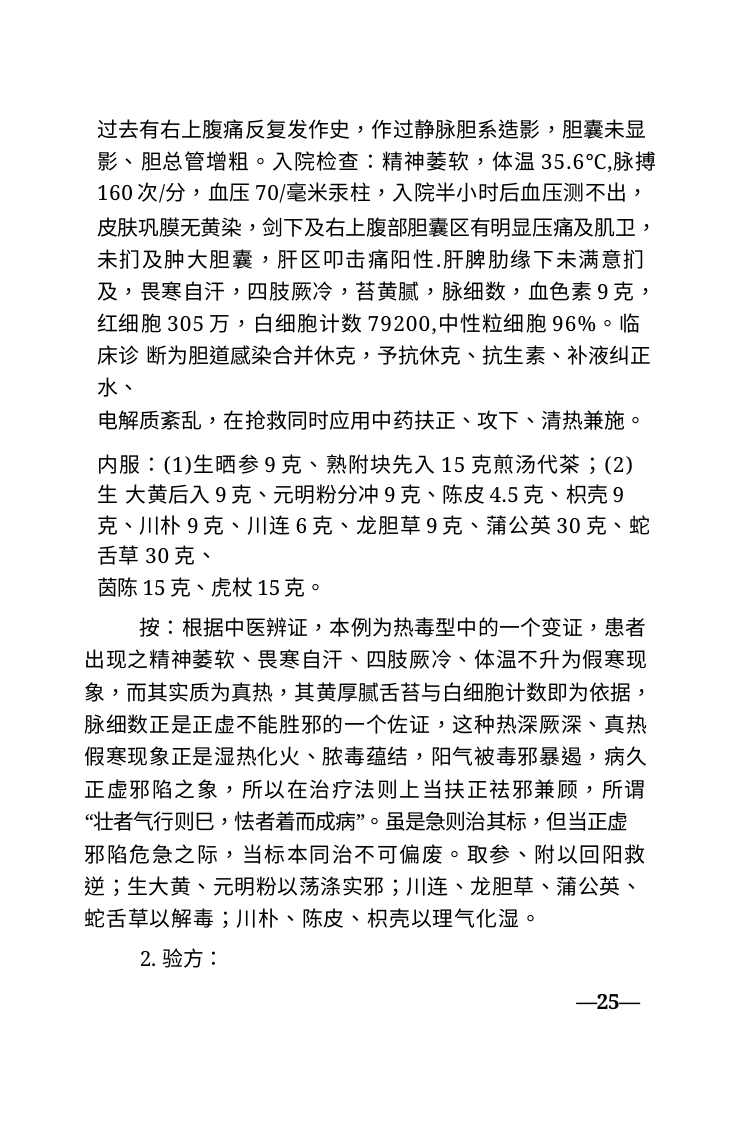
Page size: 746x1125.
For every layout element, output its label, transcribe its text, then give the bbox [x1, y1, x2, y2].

text 2. 验方： [139, 945, 662, 972]
text 电解质紊乱，在抢救同时应用中药扶正、攻下、清热兼施。 [97, 408, 662, 434]
text 过去有右上腹痛反复发作史，作过静脉胆系造影，胆囊未显 影、胆总管增粗。入院检查：精神萎软，体温35.6℃,脉搏 160次/分，血压70/毫米汞柱，入院半小时后血压测不出， [97, 115, 662, 207]
text 茵陈15克、虎杖15克。 [97, 575, 662, 601]
text 按：根据中医辨证，本例为热毒型中的一个变证，患者 出现之精神萎软、畏寒自汗、四肢厥冷、体温不升为假寒现 象，而其实质为真热，其黄厚腻舌苔与白细胞计数即为依据， 脉细数正是正虚不能胜邪的一个佐证，这种热深厥深、真热 假寒现象正是湿热化火、脓毒蕴结，阳气被毒邪暴遏，病久 正虚邪陷之象，所以在治疗法则上当扶正祛邪兼顾，所谓 “壮者气行则巳，怯者着而成病”。虽是急则治其标，但当正虚 邪陷危急之际，当标本同治不可偏废。取参、附以回阳救 逆；生大黄、元明粉以荡涤实邪；川连、龙胆草、蒲公英、 蛇舌草以解毒；川朴、陈皮、枳壳以理气化湿。 [84, 613, 653, 933]
text 内服：(1)生晒参9克、熟附块先入15克煎汤代茶；(2)生 大黄后入9克、元明粉分冲9克、陈皮4.5克、枳壳9克、川朴 9克、川连6克、龙胆草9克、蒲公英30克、蛇舌草30克、 [97, 450, 651, 570]
text 皮肤巩膜无黄染，剑下及右上腹部胆囊区有明显压痛及肌卫， 未扪及肿大胆囊，肝区叩击痛阳性.肝脾肋缘下未满意扪 及，畏寒自汗，四肢厥冷，苔黄腻，脉细数，血色素9克， 红细胞305万，白细胞计数79200,中性粒细胞96%。临床诊 断为胆道感染合并休克，予抗休克、抗生素、补液纠正水、 [97, 213, 657, 402]
